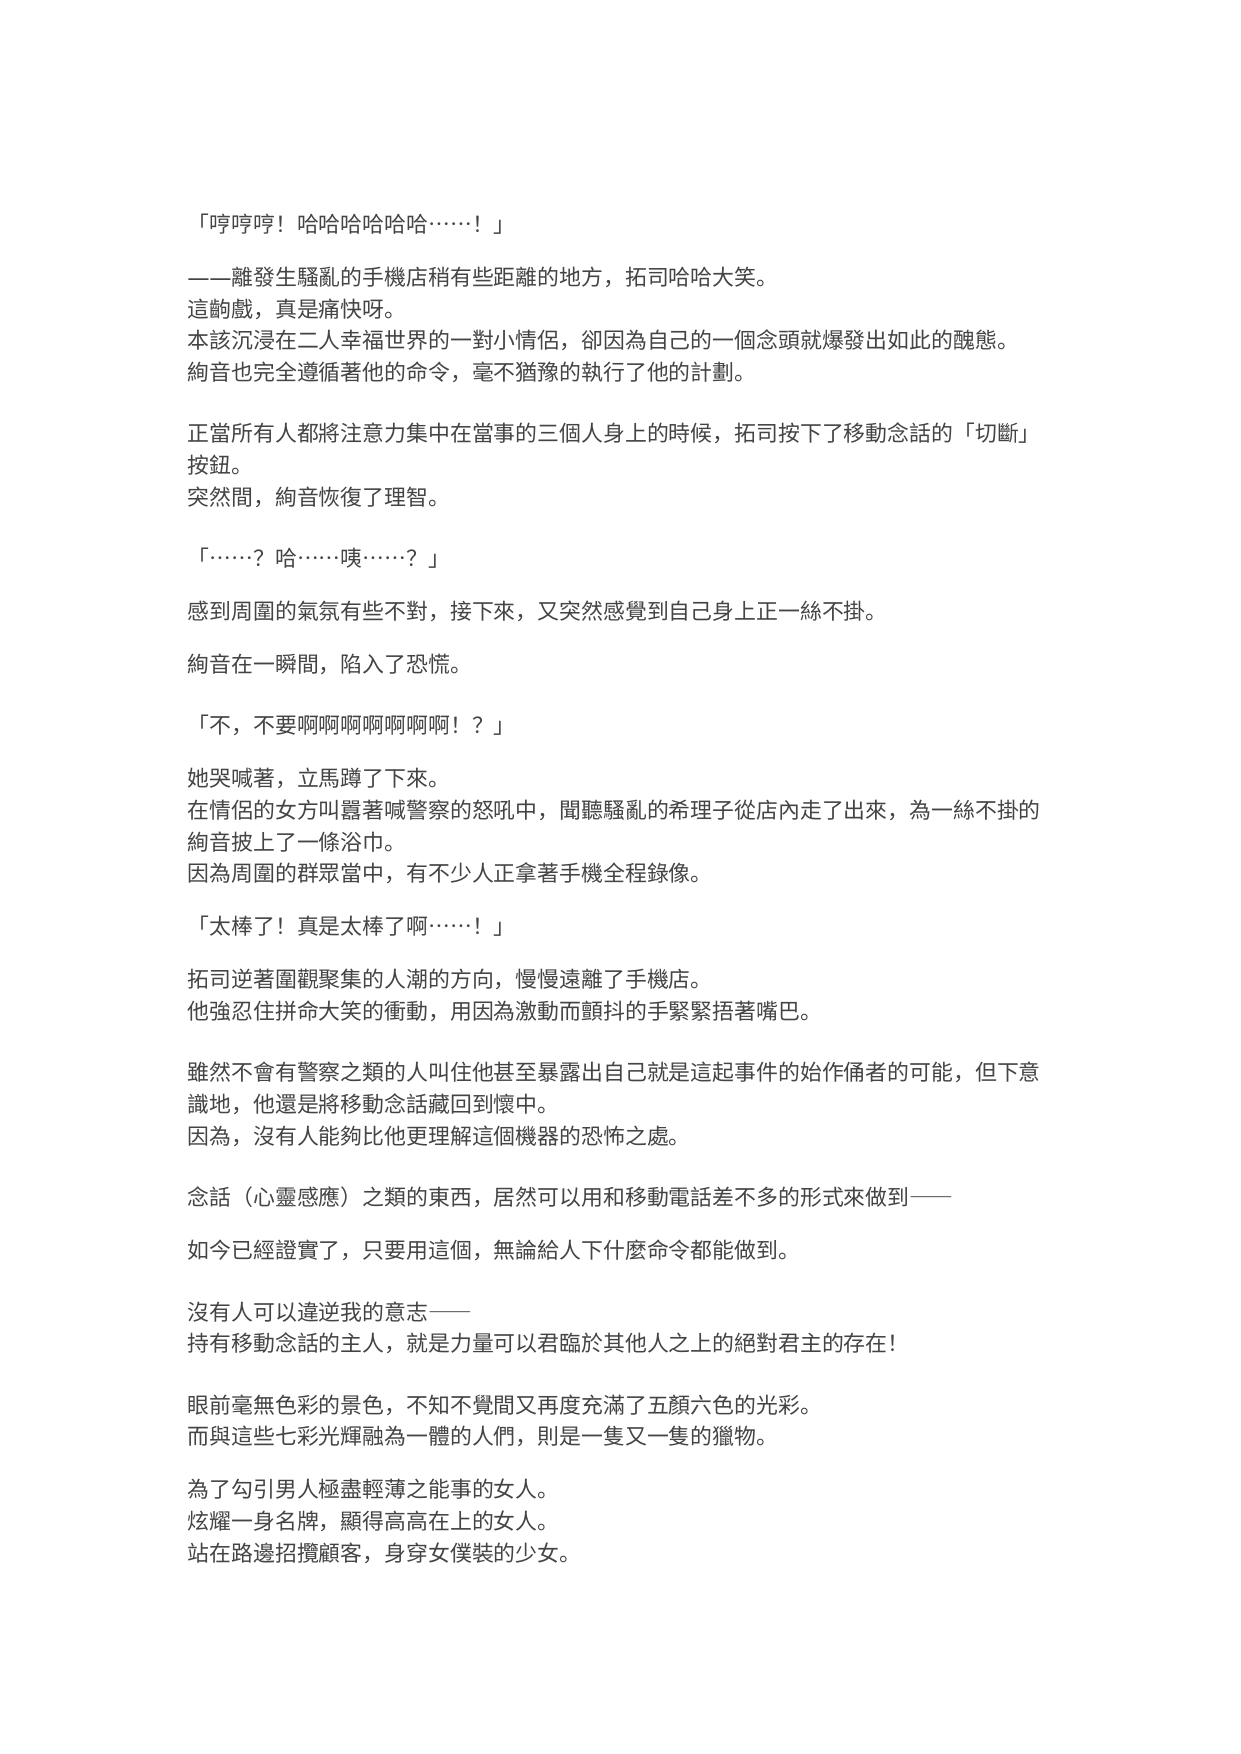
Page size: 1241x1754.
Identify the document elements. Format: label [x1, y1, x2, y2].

text [187, 164, 1053, 1567]
